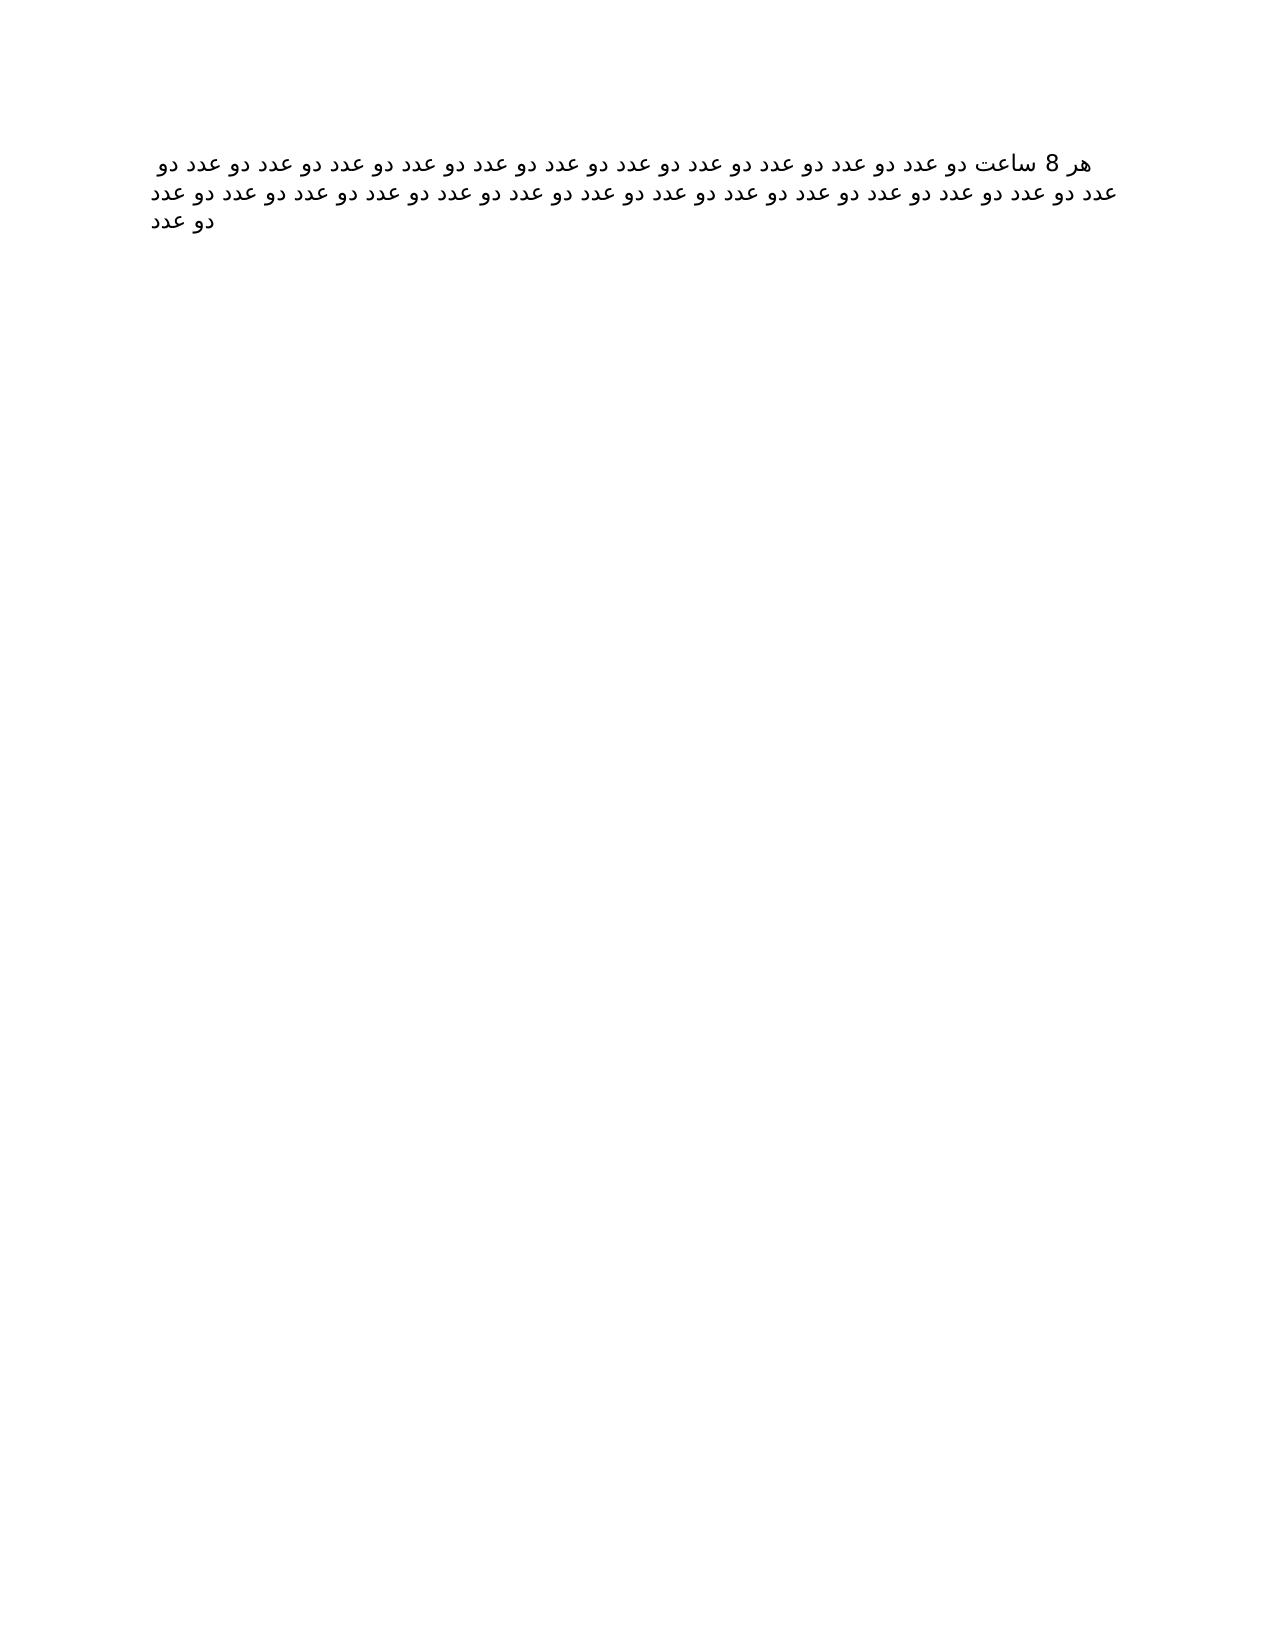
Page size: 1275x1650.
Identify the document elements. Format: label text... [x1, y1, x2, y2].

text هر 8 ساعت دو عدد دو عدد دو عدد دو عدد دو عدد دو عدد دو عدد دو عدد دو عدد دو عدد دو عدد دو عدد دو عدد دو عدد دو عدد دو عدد دو عدد دو عدد دو عدد دو عدد دو عدد دو عدد دو عدد دو عدد دو عدد دو عدد [150, 150, 1125, 234]
